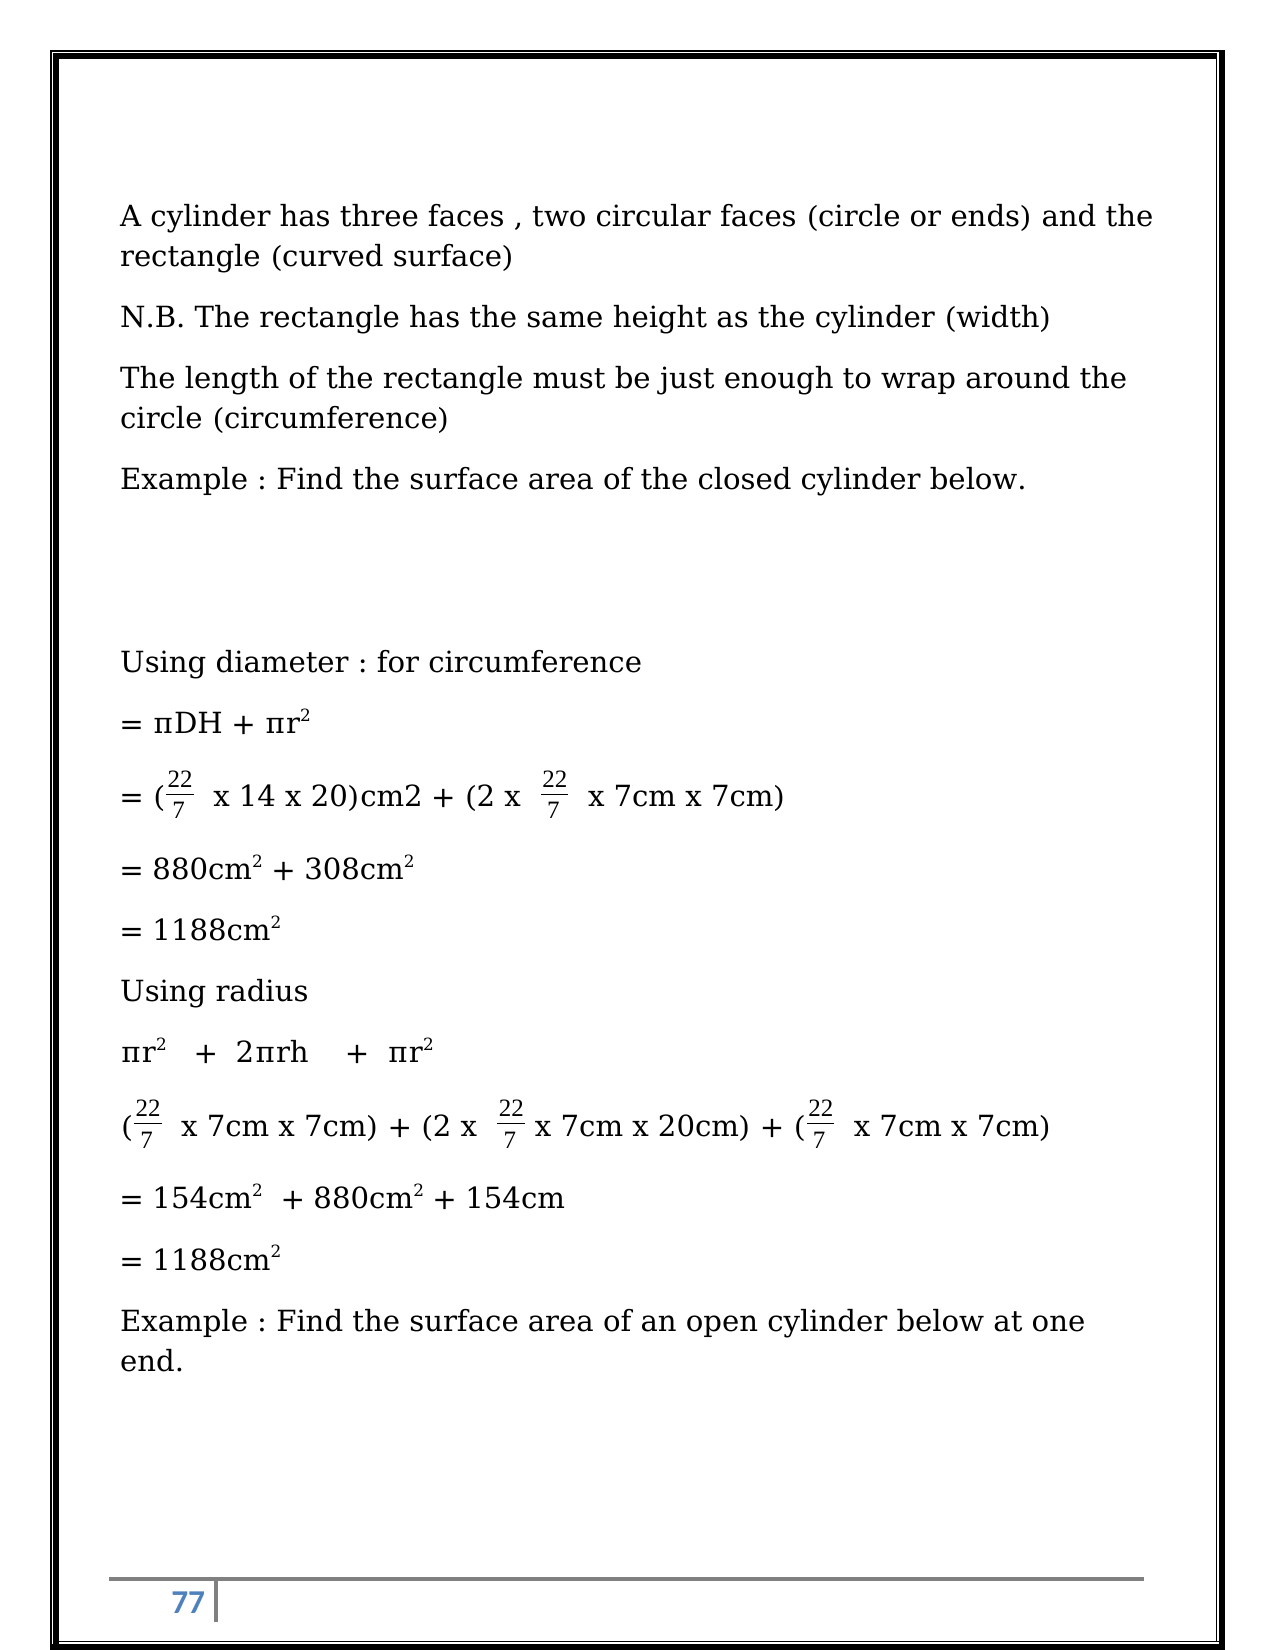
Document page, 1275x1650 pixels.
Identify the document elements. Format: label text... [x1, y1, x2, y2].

text πr2 + 2πrh + πr2 [120, 1034, 1155, 1069]
text N.B. The rectangle has the same height as the cylinder (width) [120, 298, 1155, 333]
text Using radius [120, 973, 1155, 1008]
text Example : Find the surface area of the closed cylinder below. [120, 461, 1155, 496]
text ( x 7cm x 7cm) + (2 x x 7cm x 20cm) + ( x 7cm x 7cm) [120, 1095, 1155, 1154]
text = 880cm2 + 308cm2 [120, 851, 1155, 886]
text = πDH + πr2 [120, 705, 1155, 740]
text = 1188cm2 [120, 912, 1155, 947]
text Example : Find the surface area of an open cylinder below at one end. [120, 1302, 1155, 1377]
text = 1188cm2 [120, 1241, 1155, 1276]
text Using diameter : for circumference [120, 644, 1155, 679]
text The length of the rectangle must be just enough to wrap around the circle (circumference) [120, 359, 1155, 434]
text = ( x 14 x 20)cm2 + (2 x x 7cm x 7cm) [120, 766, 1155, 825]
text A cylinder has three faces , two circular faces (circle or ends) and the rectangle (curved surface) [120, 197, 1155, 272]
text = 154cm2 + 880cm2 + 154cm [120, 1180, 1155, 1215]
